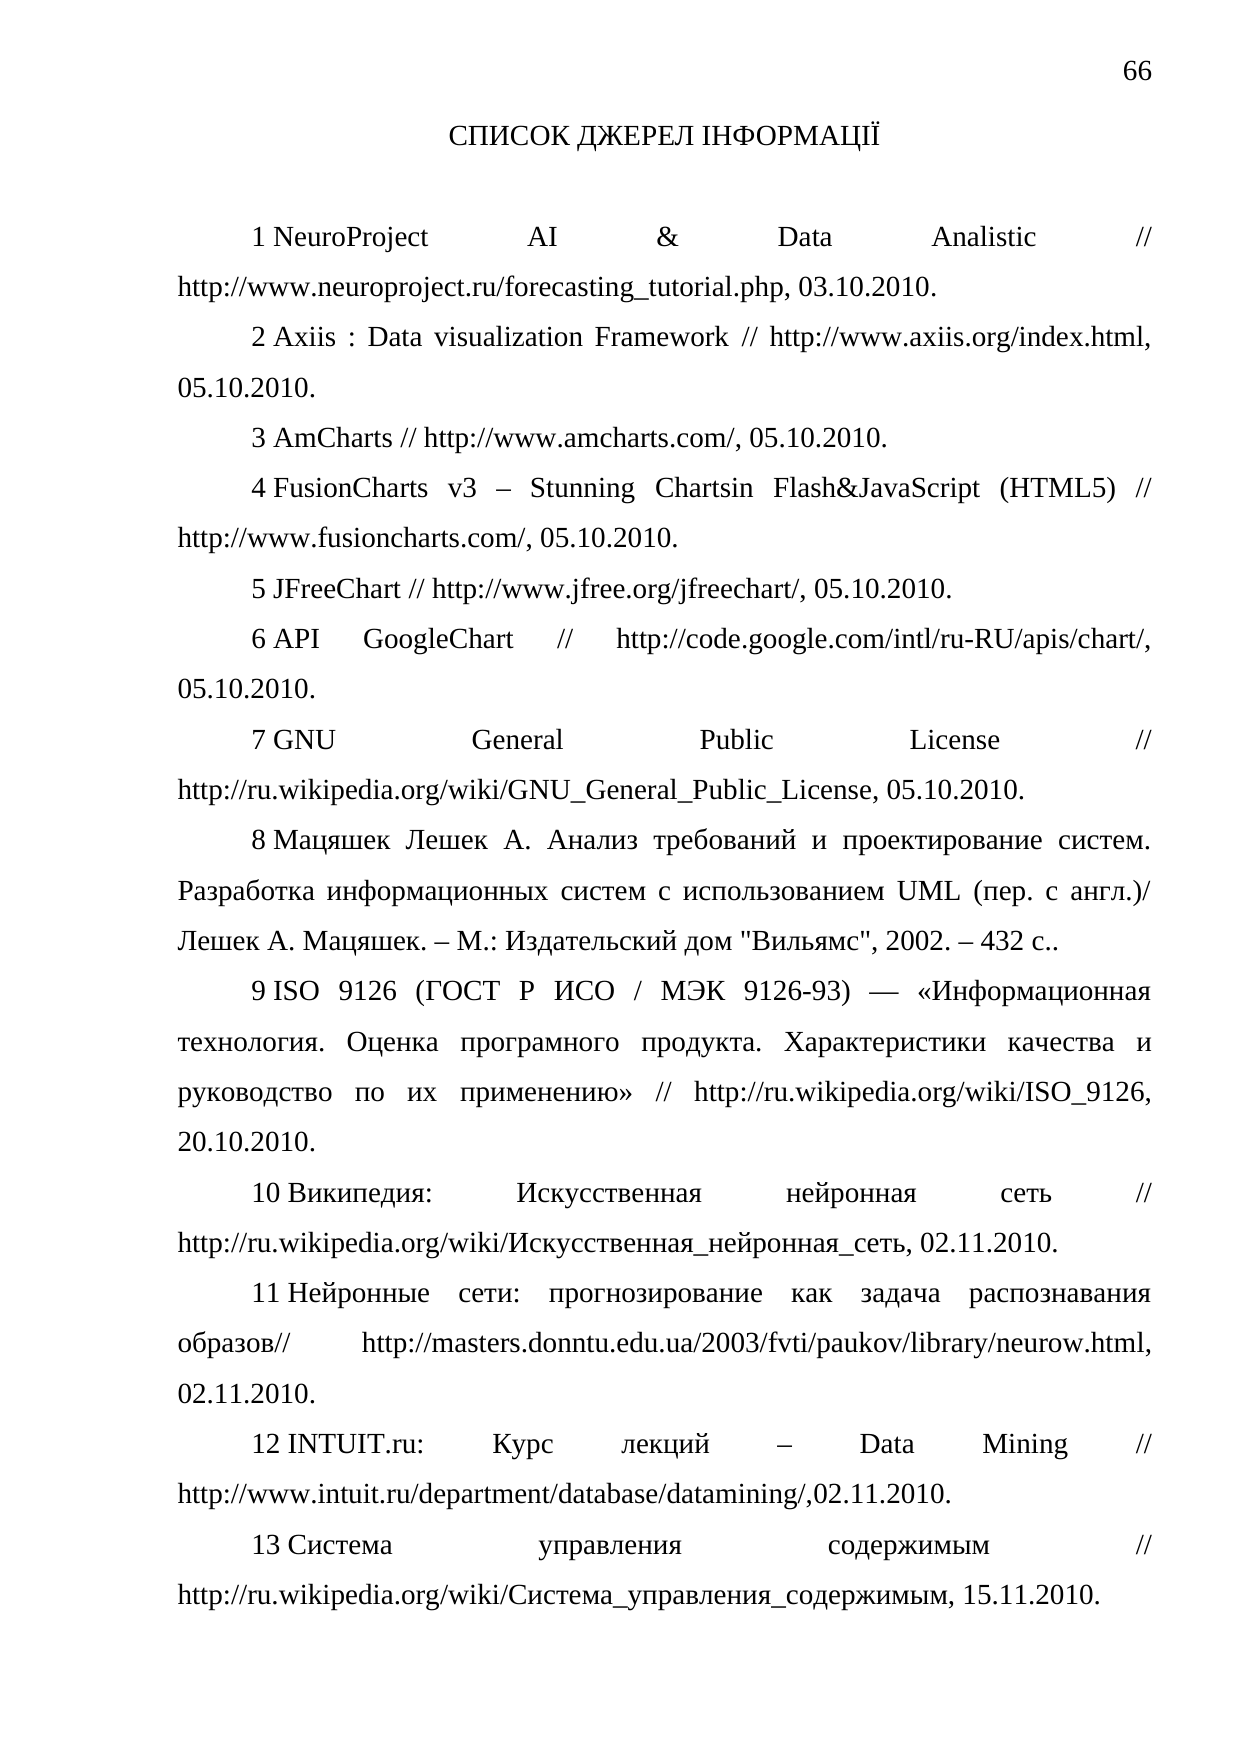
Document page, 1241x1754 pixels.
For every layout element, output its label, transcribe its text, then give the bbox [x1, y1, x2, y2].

list INTUIT.ru: Курс лекций – Data Mining // http://www.intuit.ru/department/database/datamining/,02.11.2010. [177, 1426, 1152, 1510]
list Википедия: Искусственная нейронная сеть // http://ru.wikipedia.org/wiki/Искусственная_нейронная_сеть, 02.11.2010. [177, 1175, 1152, 1258]
list JFreeChart // http://www.jfree.org/jfreechart/, 05.10.2010. [177, 571, 1152, 604]
subtitle Список джерел інформації [177, 118, 1152, 152]
list GNU General Public License // http://ru.wikipedia.org/wiki/GNU_General_Public_License, 05.10.2010. [177, 722, 1152, 806]
list Нейронные сети: прогнозирование как задача распознавания образов// http://masters.donntu.edu.ua/2003/fvti/paukov/library/neurow.html, 02.11.2010. [177, 1275, 1152, 1409]
list Система управления содержимым // http://ru.wikipedia.org/wiki/Система_управления_содержимым, 15.11.2010. [177, 1527, 1152, 1611]
list AmCharts // http://www.amcharts.com/, 05.10.2010. [177, 420, 1152, 453]
list API GoogleChart // http://code.google.com/intl/ru-RU/apis/chart/, 05.10.2010. [177, 621, 1152, 705]
list FusionCharts v3 – Stunning Chartsin Flash&JavaScript (HTML5) // http://www.fusioncharts.com/, 05.10.2010. [177, 470, 1152, 554]
list Мацяшек Лешек А. Анализ требований и проектирование систем. Разработка информационных систем с использованием UML (пер. с англ.)/ Лешек А. Мацяшек. – М.: Издательский дом "Вильямс", 2002. – 432 с.. [177, 822, 1152, 957]
list ISO 9126 (ГОСТ Р ИСО / МЭК 9126-93) — «Информационная технология. Оценка програмного продукта. Характеристики качества и руководство по их применению» // http://ru.wikipedia.org/wiki/ISO_9126, 20.10.2010. [177, 973, 1152, 1158]
list Axiis : Data visualization Framework // http://www.axiis.org/index.html, 05.10.2010. [177, 319, 1152, 403]
list NeuroProject AI & Data Analistic // http://www.neuroproject.ru/forecasting_tutorial.php, 03.10.2010. [177, 219, 1152, 303]
